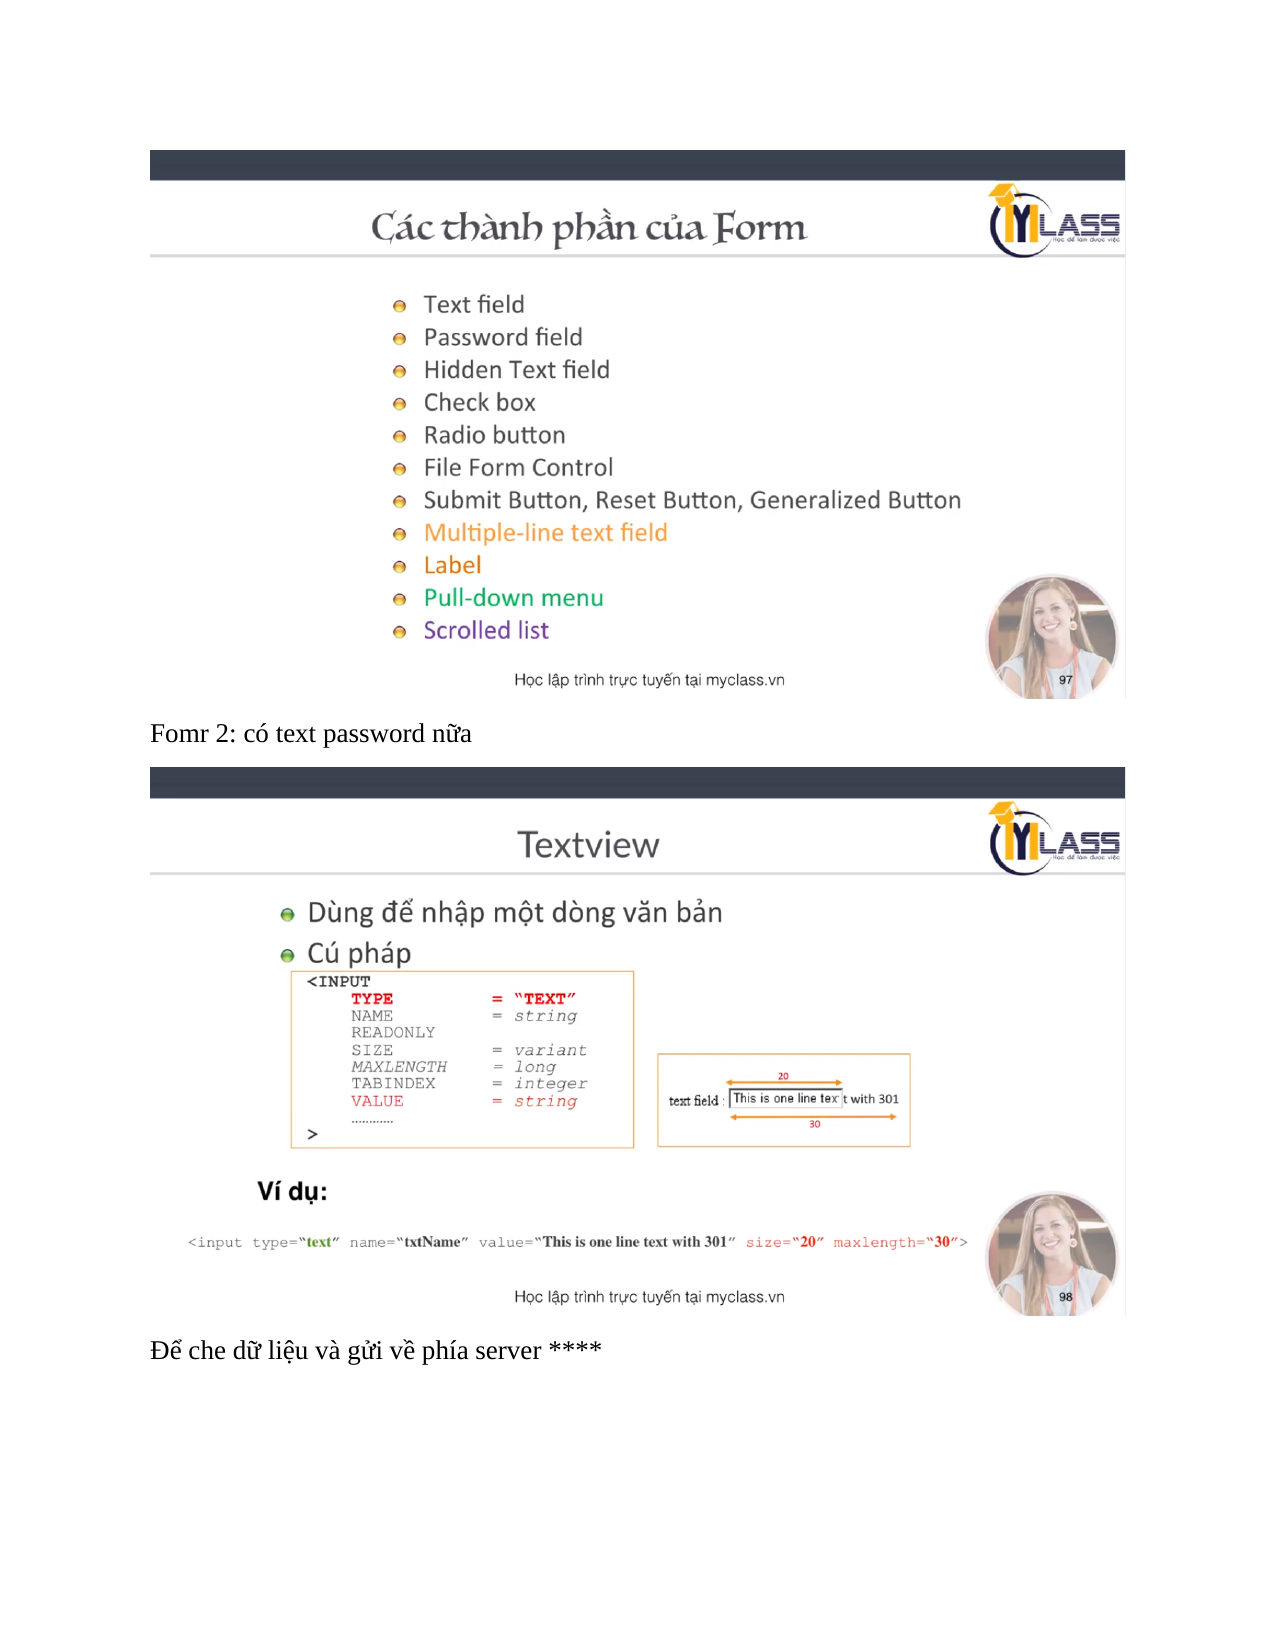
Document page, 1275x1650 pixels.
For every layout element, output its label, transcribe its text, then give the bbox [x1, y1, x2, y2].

text Để che dữ liệu và gửi về phía server **** [150, 1334, 1125, 1365]
picture [150, 767, 1125, 1316]
picture [150, 150, 1125, 699]
text Fomr 2: có text password nữa [150, 717, 1125, 748]
